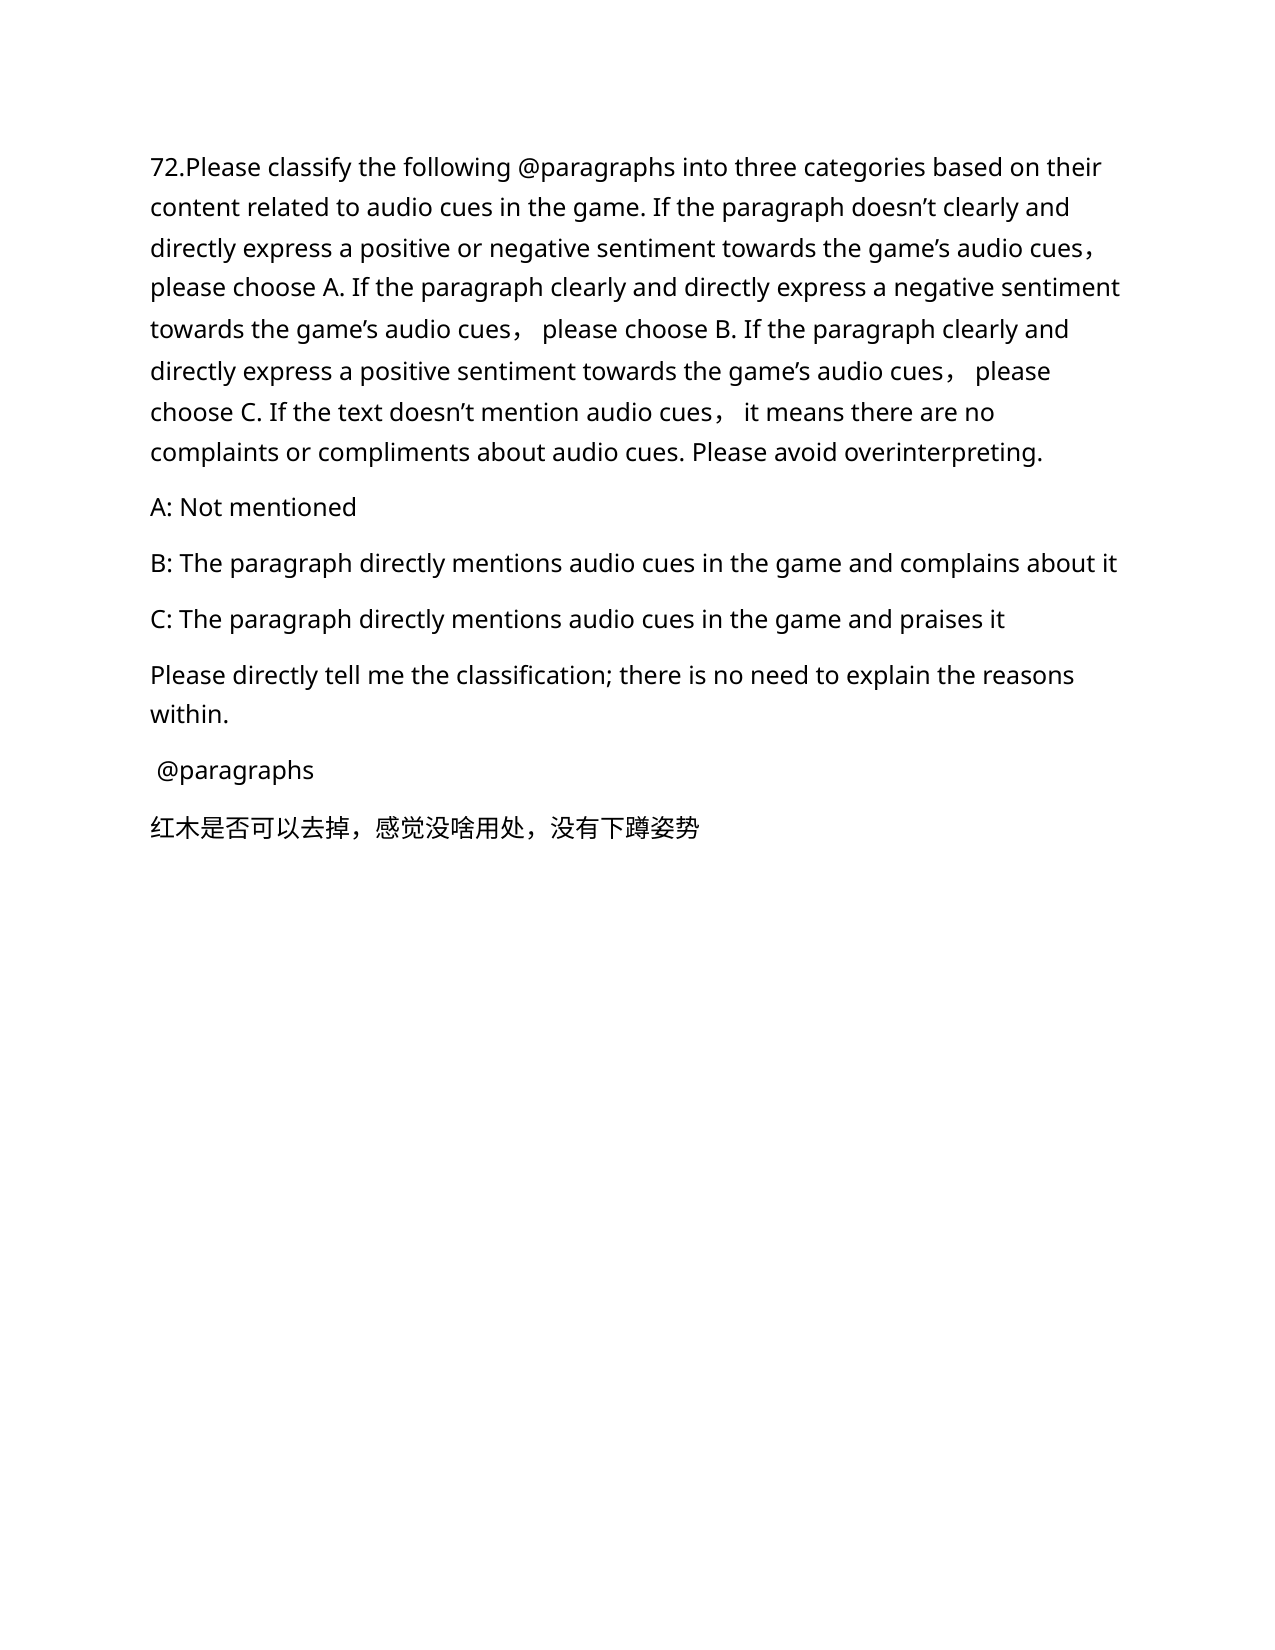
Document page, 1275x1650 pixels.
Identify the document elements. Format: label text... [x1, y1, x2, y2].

text 红木是否可以去掉，感觉没啥用处，没有下蹲姿势 [150, 808, 1125, 844]
text C: The paragraph directly mentions audio cues in the game and praises it [150, 602, 1125, 636]
text 72.Please classify the following @paragraphs into three categories based on their content related to audio cues in the game. If the paragraph doesn’t clearly and directly express a positive or negative sentiment towards the game’s audio cues， please choose A. If the paragraph clearly and directly express a negative sentiment towards the game’s audio cues， please choose B. If the paragraph clearly and directly express a positive sentiment towards the game’s audio cues， please choose C. If the text doesn’t mention audio cues， it means there are no complaints or compliments about audio cues. Please avoid overinterpreting. [150, 150, 1125, 468]
text @paragraphs [150, 752, 1125, 787]
text A: Not mentioned [150, 490, 1125, 524]
text B: The paragraph directly mentions audio cues in the game and complains about it [150, 546, 1125, 580]
text Please directly tell me the classification; there is no need to explain the reasons within. [150, 657, 1125, 731]
